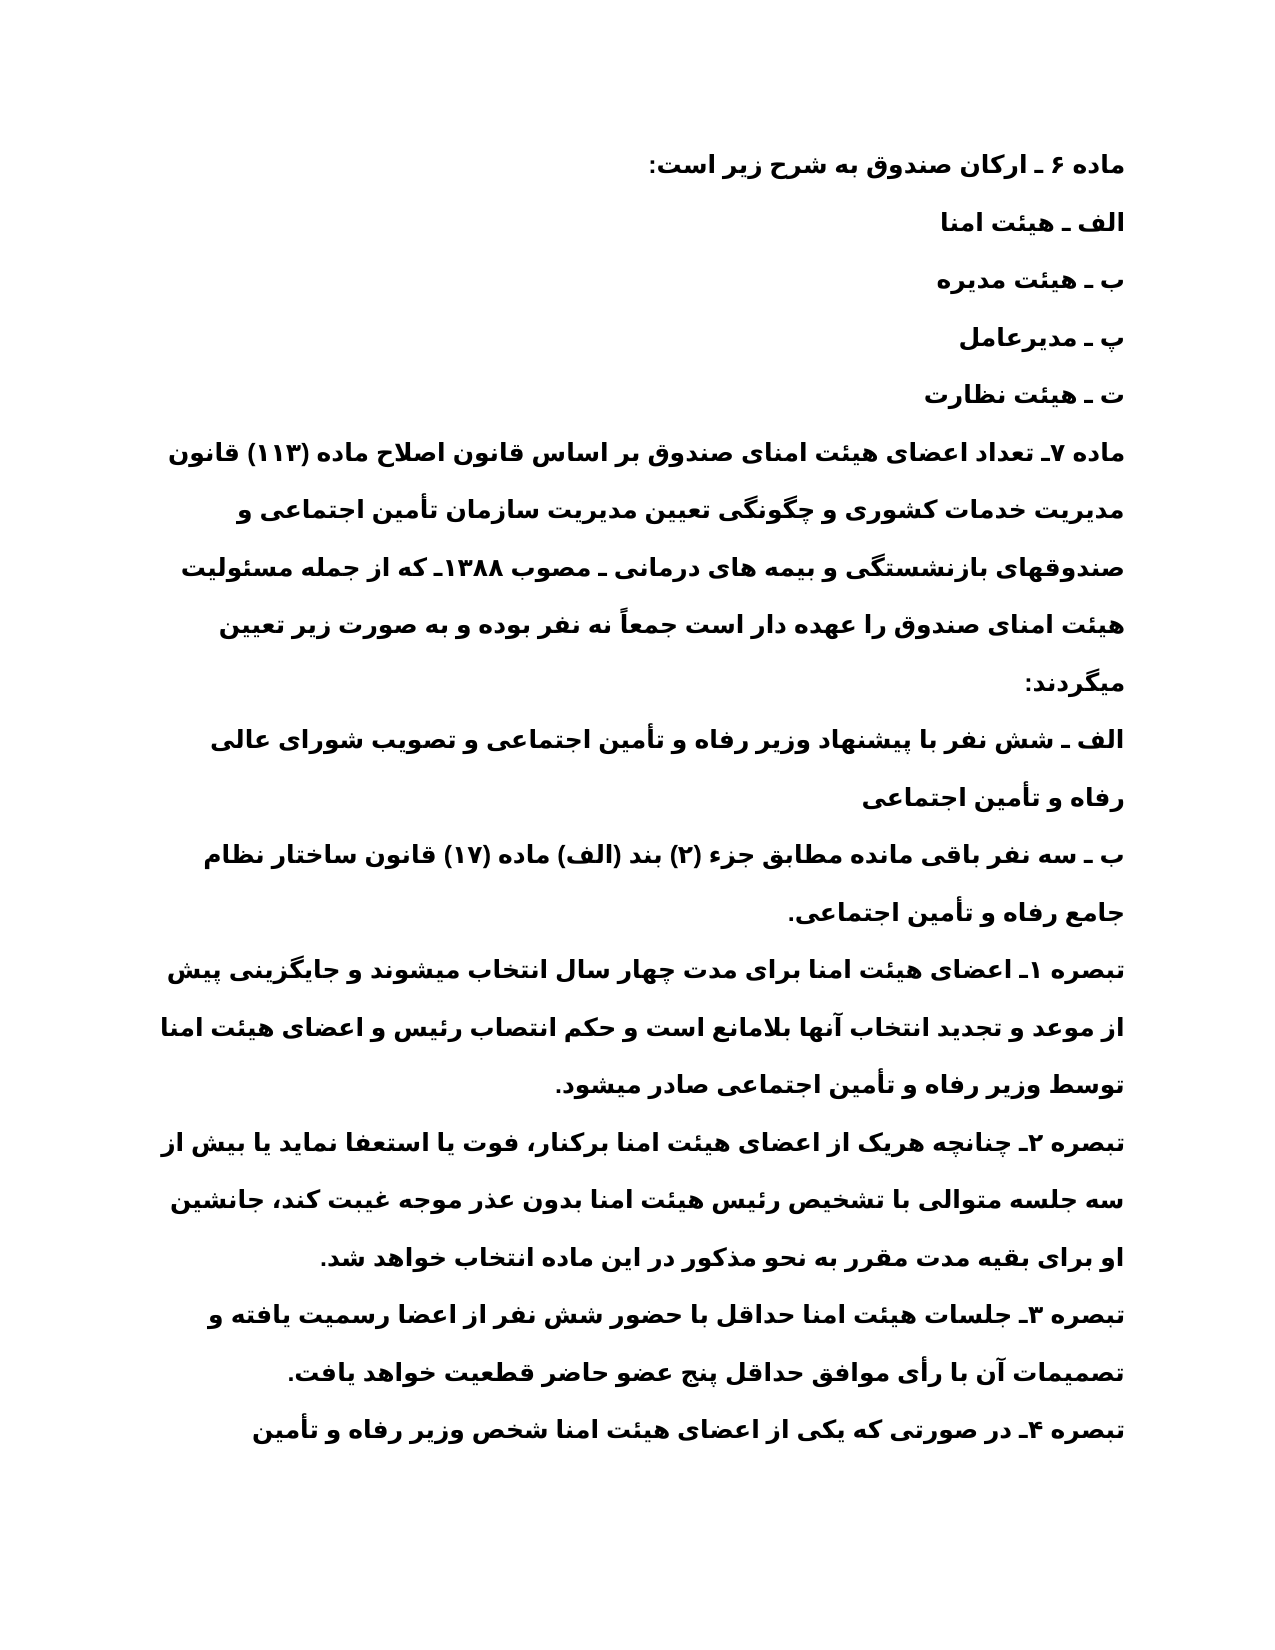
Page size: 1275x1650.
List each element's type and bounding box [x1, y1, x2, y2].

text [150, 150, 1125, 1444]
